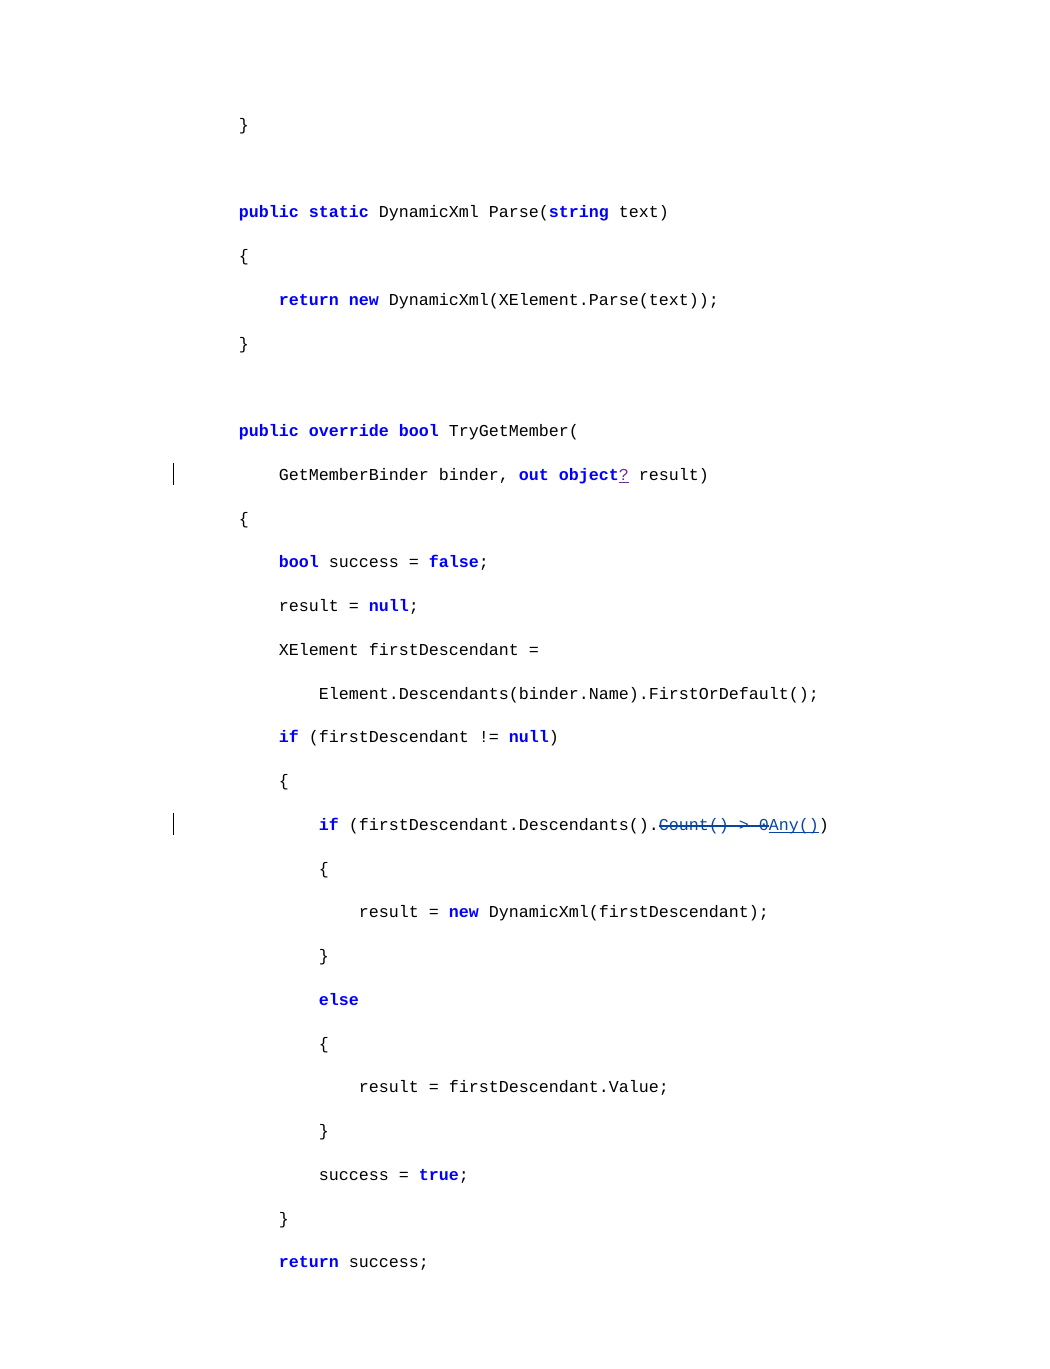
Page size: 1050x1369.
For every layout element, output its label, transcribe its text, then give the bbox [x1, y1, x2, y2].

text XElement firstDescendant = [219, 637, 937, 660]
text GetMemberBinder binder, out object result) [219, 462, 937, 485]
text { [219, 244, 937, 267]
text public static DynamicXml Parse(string text) [219, 200, 937, 223]
text { [219, 1031, 937, 1054]
text Element.Descendants(binder.Name).FirstOrDefault(); [219, 681, 937, 704]
text result = firstDescendant.Value; [219, 1075, 937, 1098]
text } [219, 331, 937, 354]
text if (firstDescendant != null) [219, 725, 937, 748]
text return success; [219, 1250, 937, 1273]
text } [219, 112, 937, 135]
text { [219, 856, 937, 879]
text public override bool TryGetMember( [219, 419, 937, 442]
text } [219, 944, 937, 967]
text result = new DynamicXml(firstDescendant); [219, 900, 937, 923]
text bool success = false; [219, 550, 937, 573]
text success = true; [219, 1162, 937, 1185]
text { [219, 769, 937, 792]
text { [219, 506, 937, 529]
text if (firstDescendant.Descendants().) [219, 812, 937, 835]
text result = null; [219, 594, 937, 617]
text } [219, 1119, 937, 1142]
text else [219, 987, 937, 1010]
text return new DynamicXml(XElement.Parse(text)); [219, 287, 937, 310]
text } [219, 1206, 937, 1229]
